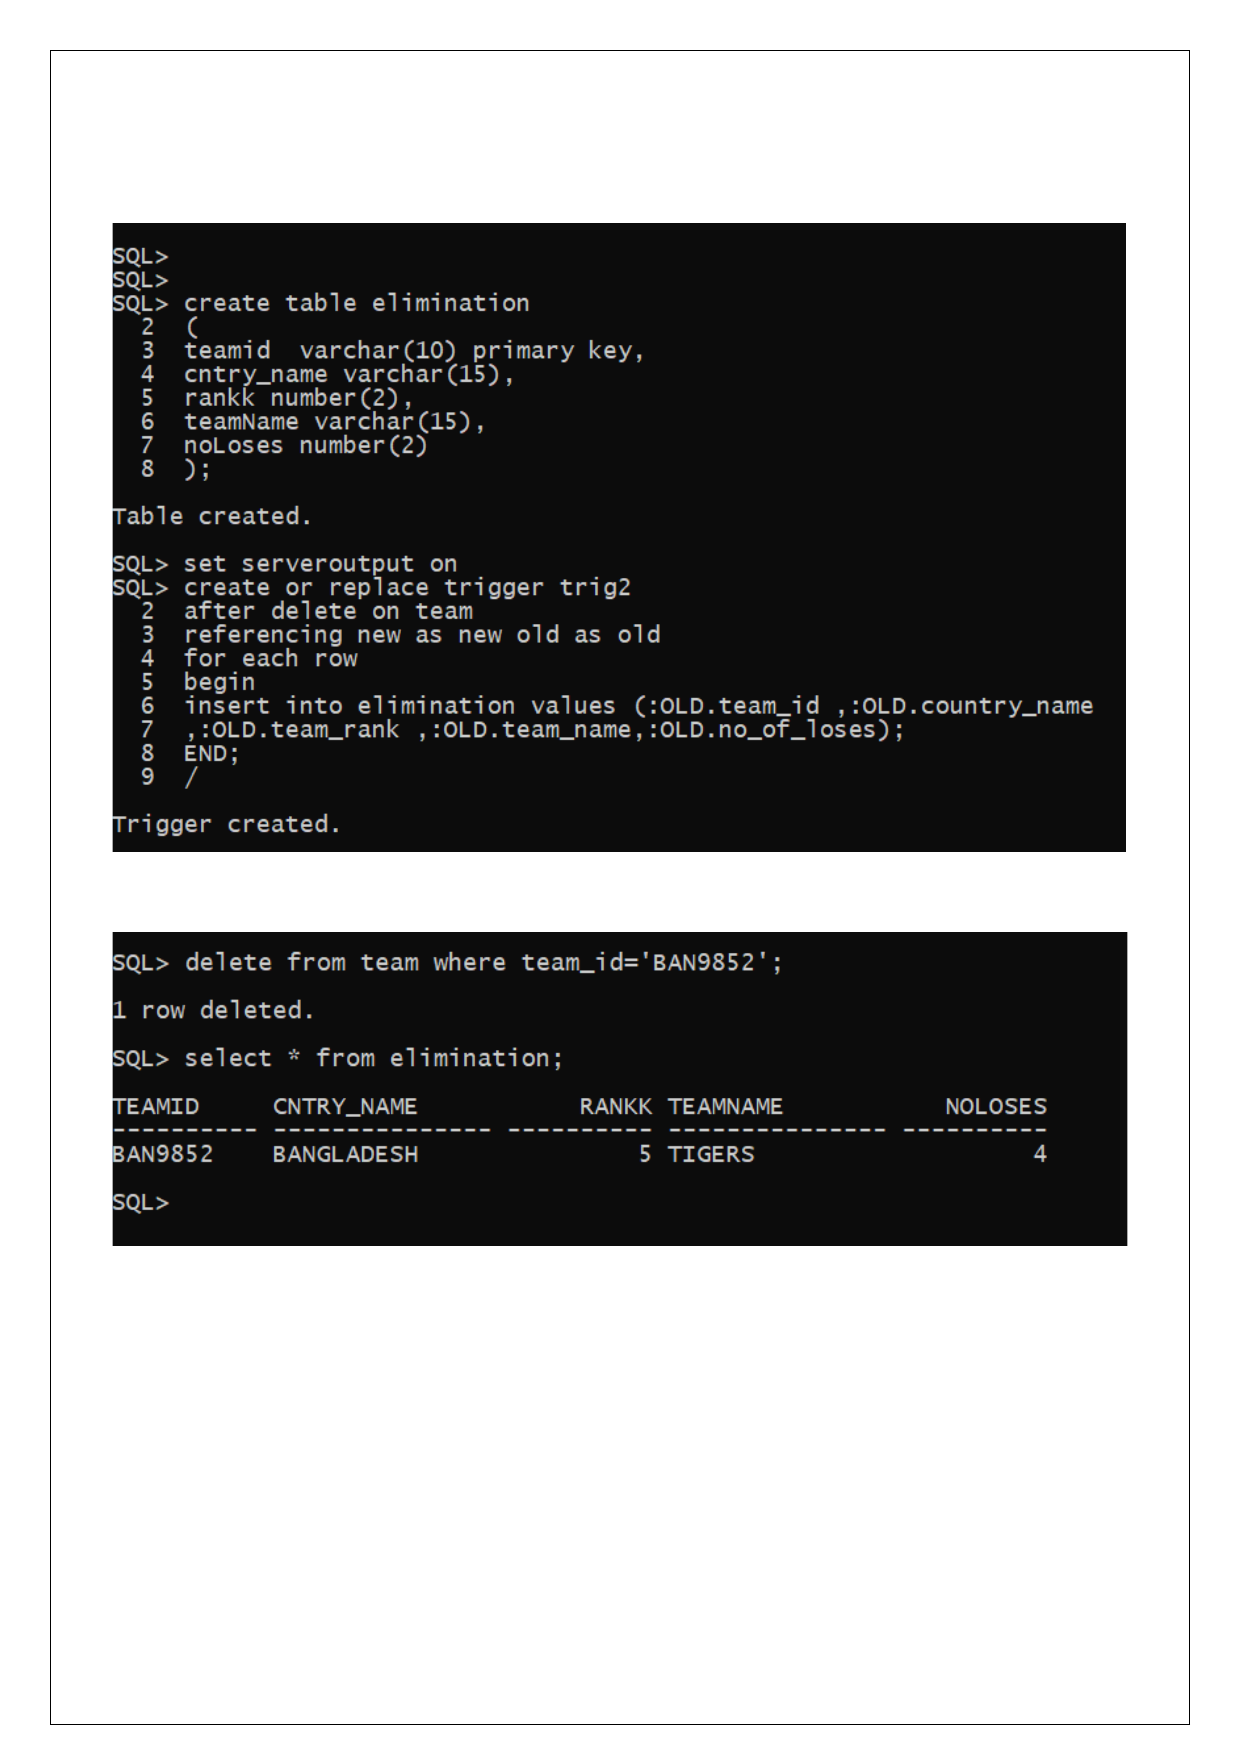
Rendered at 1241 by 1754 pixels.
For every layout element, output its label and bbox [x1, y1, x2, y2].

picture [112, 223, 1126, 852]
picture [112, 932, 1128, 1246]
